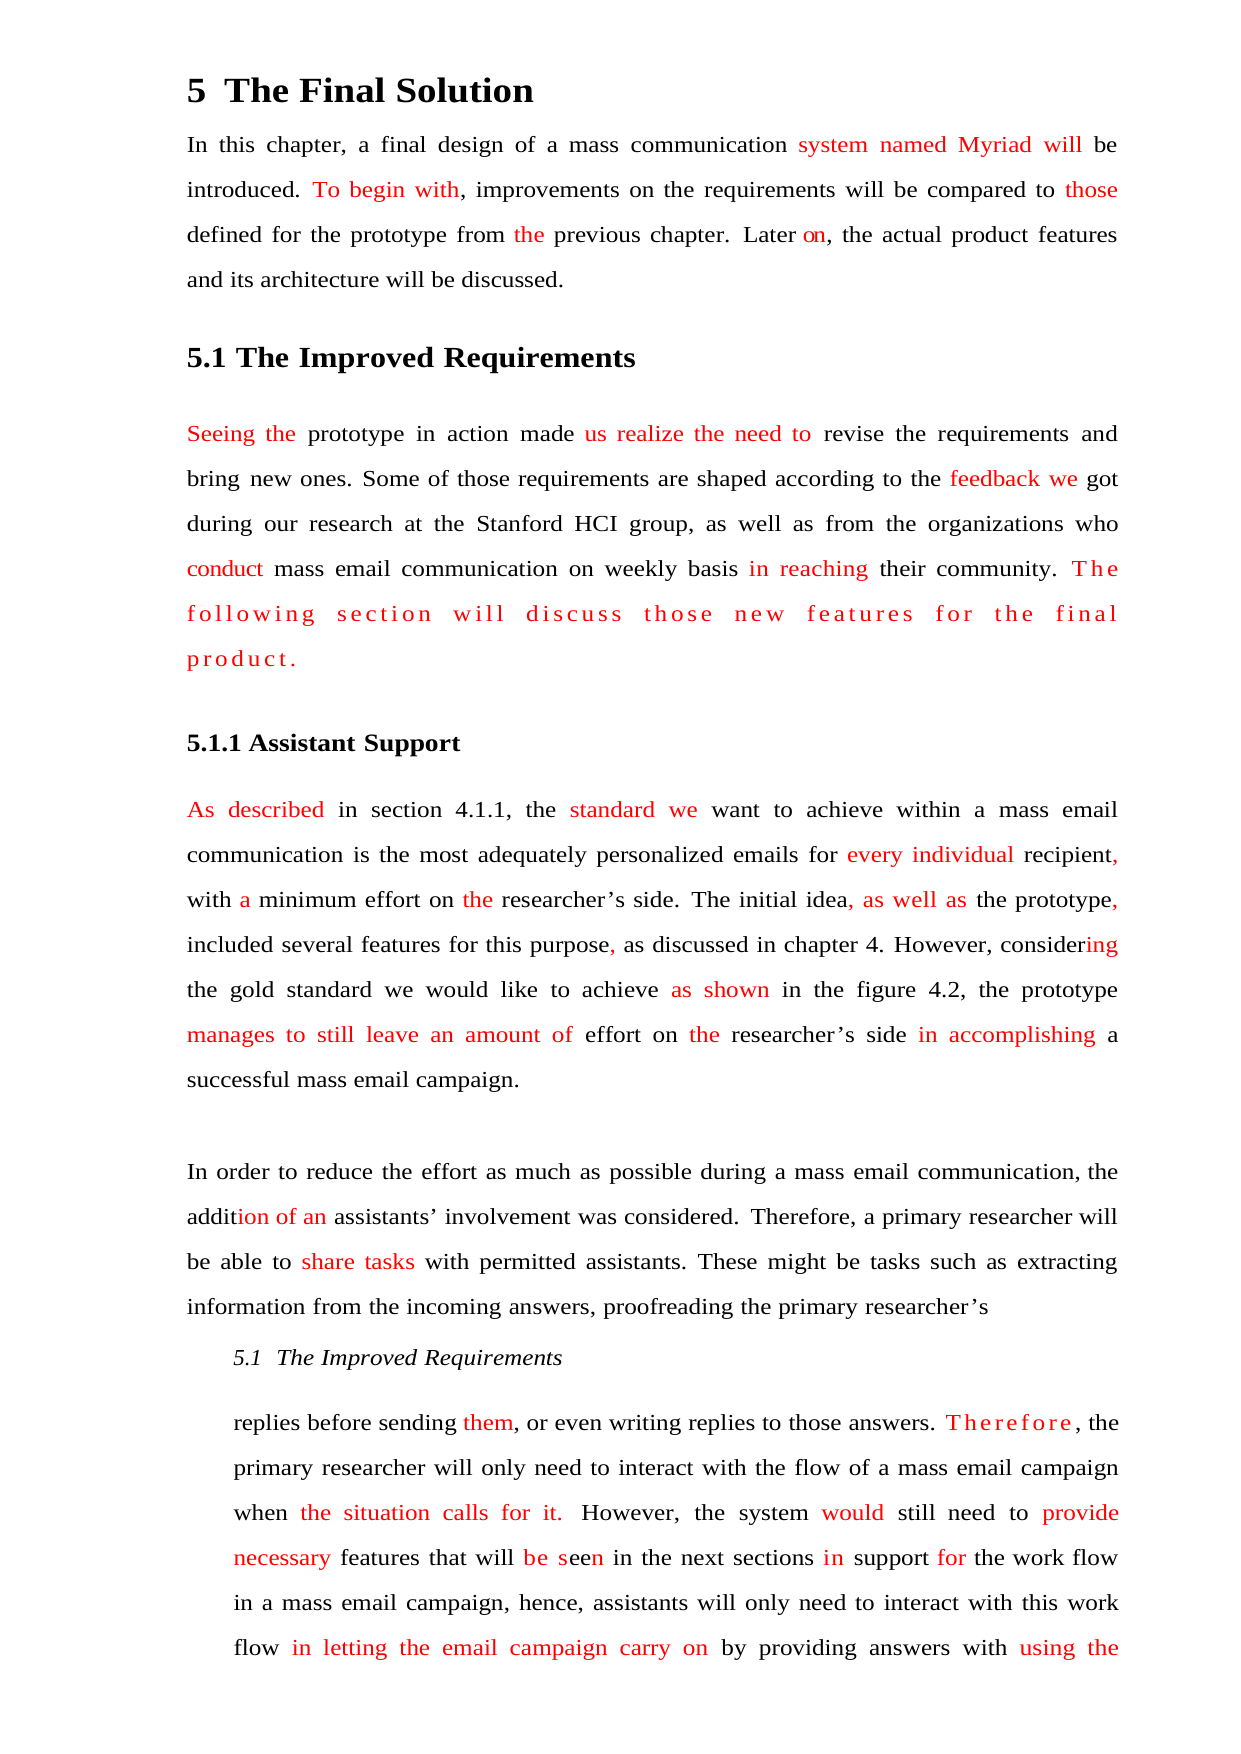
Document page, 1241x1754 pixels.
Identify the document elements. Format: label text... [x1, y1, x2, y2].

list The Improved Requirements [233, 1344, 563, 1370]
text 5 The Final Solution [187, 69, 581, 110]
text In order to reduce the effort as much as possible during a mass email communication, the addition of an assistants’ involvement was considered. Therefore, a primary researcher will be able to share tasks with permitted assistants. These might be tasks such as extracting information from the incoming answers, proofreading the primary researcher’s [187, 1158, 1118, 1319]
text As described in section 4.1.1, the standard we want to achieve within a mass email communication is the most adequately personalized emails for every individual recipient, with a minimum effort on the researcher’s side. The initial idea, as well as the prototype, included several features for this purpose, as discussed in chapter 4. However, considering the gold standard we would like to achieve as shown in the figure 4.2, the prototype manages to still leave an amount of effort on the researcher’s side in accomplishing a successful mass email campaign. [187, 796, 1118, 1092]
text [233, 1409, 1119, 1661]
text In this chapter, a final design of a mass communication system named Myriad will be introduced. To begin with, improvements on the requirements will be compared to those defined for the prototype from the previous chapter. Later on, the actual product features and its architecture will be discussed. [187, 131, 1118, 292]
text Seeing the prototype in action made us realize the need to revise the requirements and bring new ones. Some of those requirements are shaped according to the feedback we got during our research at the Stanford HCI group, as well as from the organizations who conduct mass email communication on weekly basis in reaching their community. The following section will discuss those new features for the final product. [187, 420, 1118, 671]
subtitle 5.1.1 Assistant Support [187, 728, 516, 757]
subtitle 5.1 The Improved Requirements [187, 340, 692, 373]
